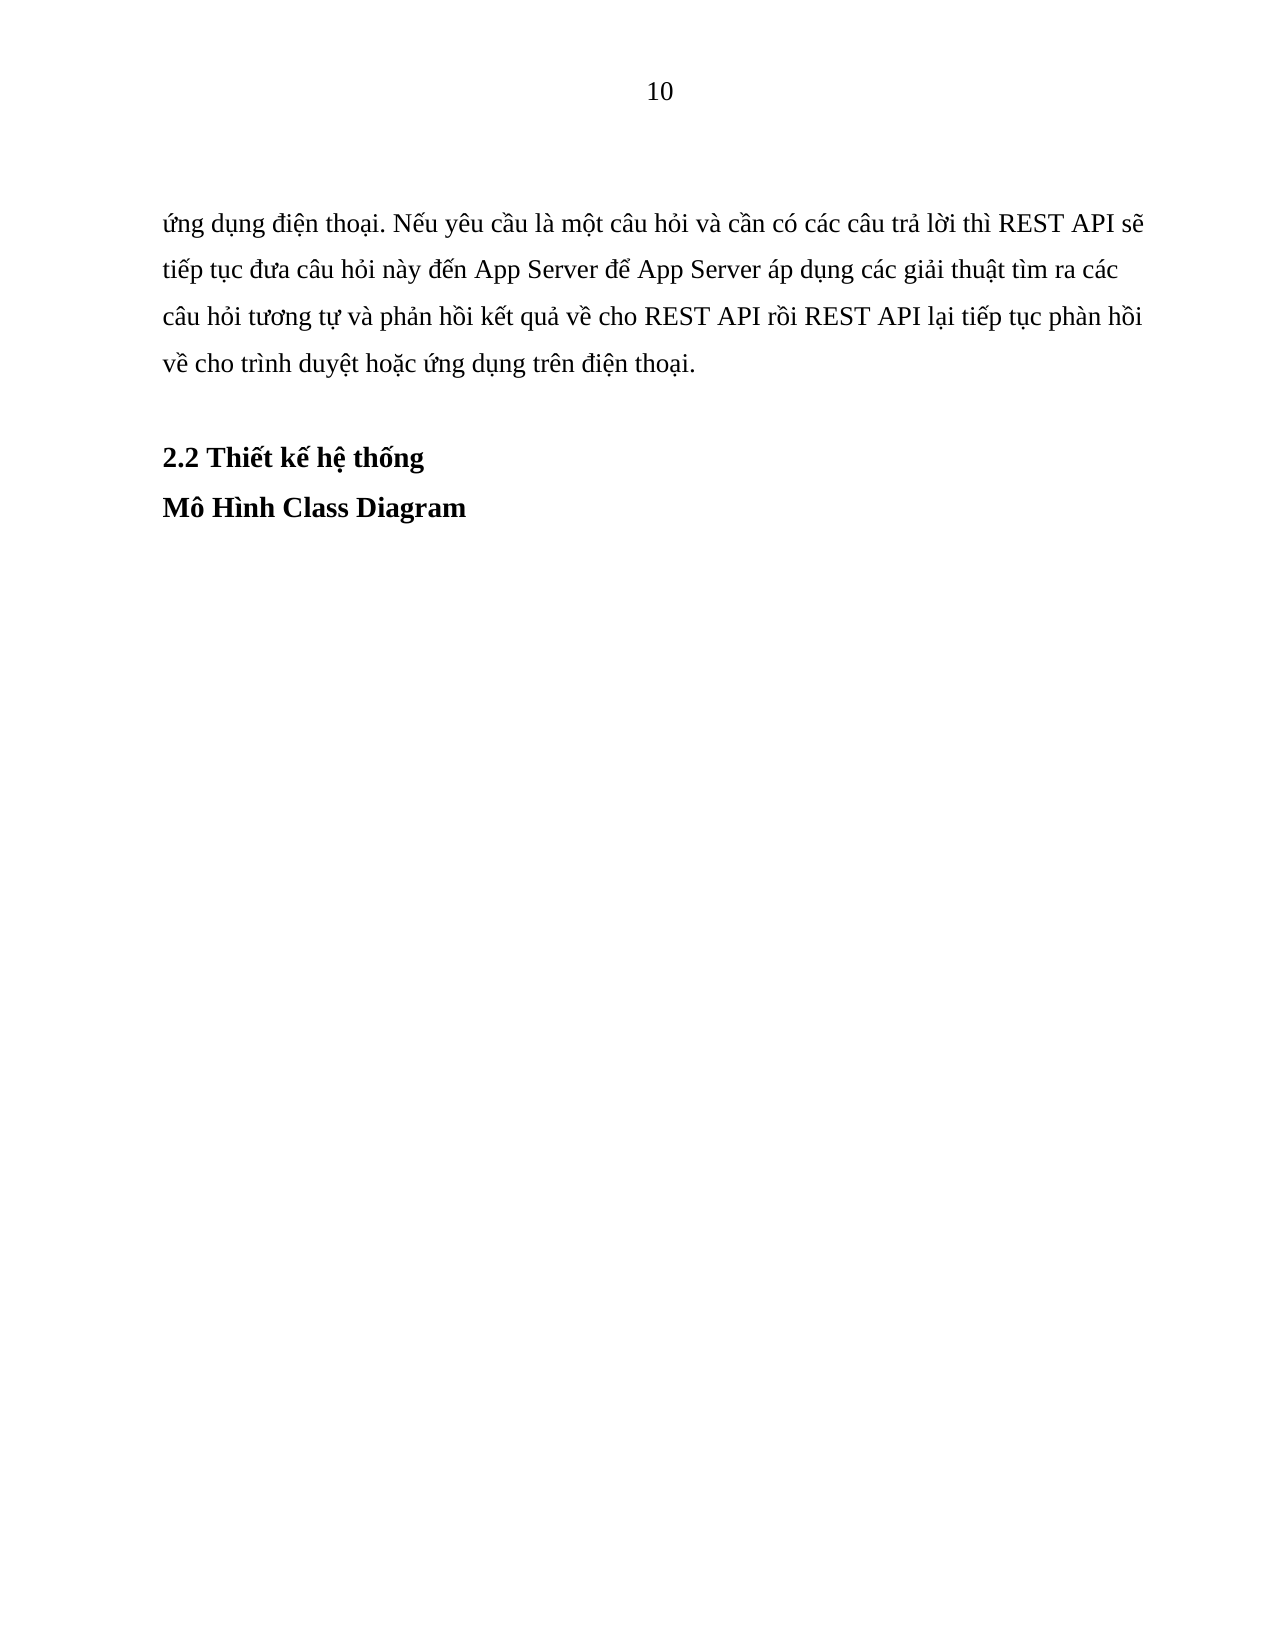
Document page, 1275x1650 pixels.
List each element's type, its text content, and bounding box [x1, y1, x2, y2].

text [162, 207, 1157, 378]
text 2.2 Thiết kế hệ thống [162, 440, 1157, 474]
text Mô Hình Class Diagram [162, 490, 1157, 524]
